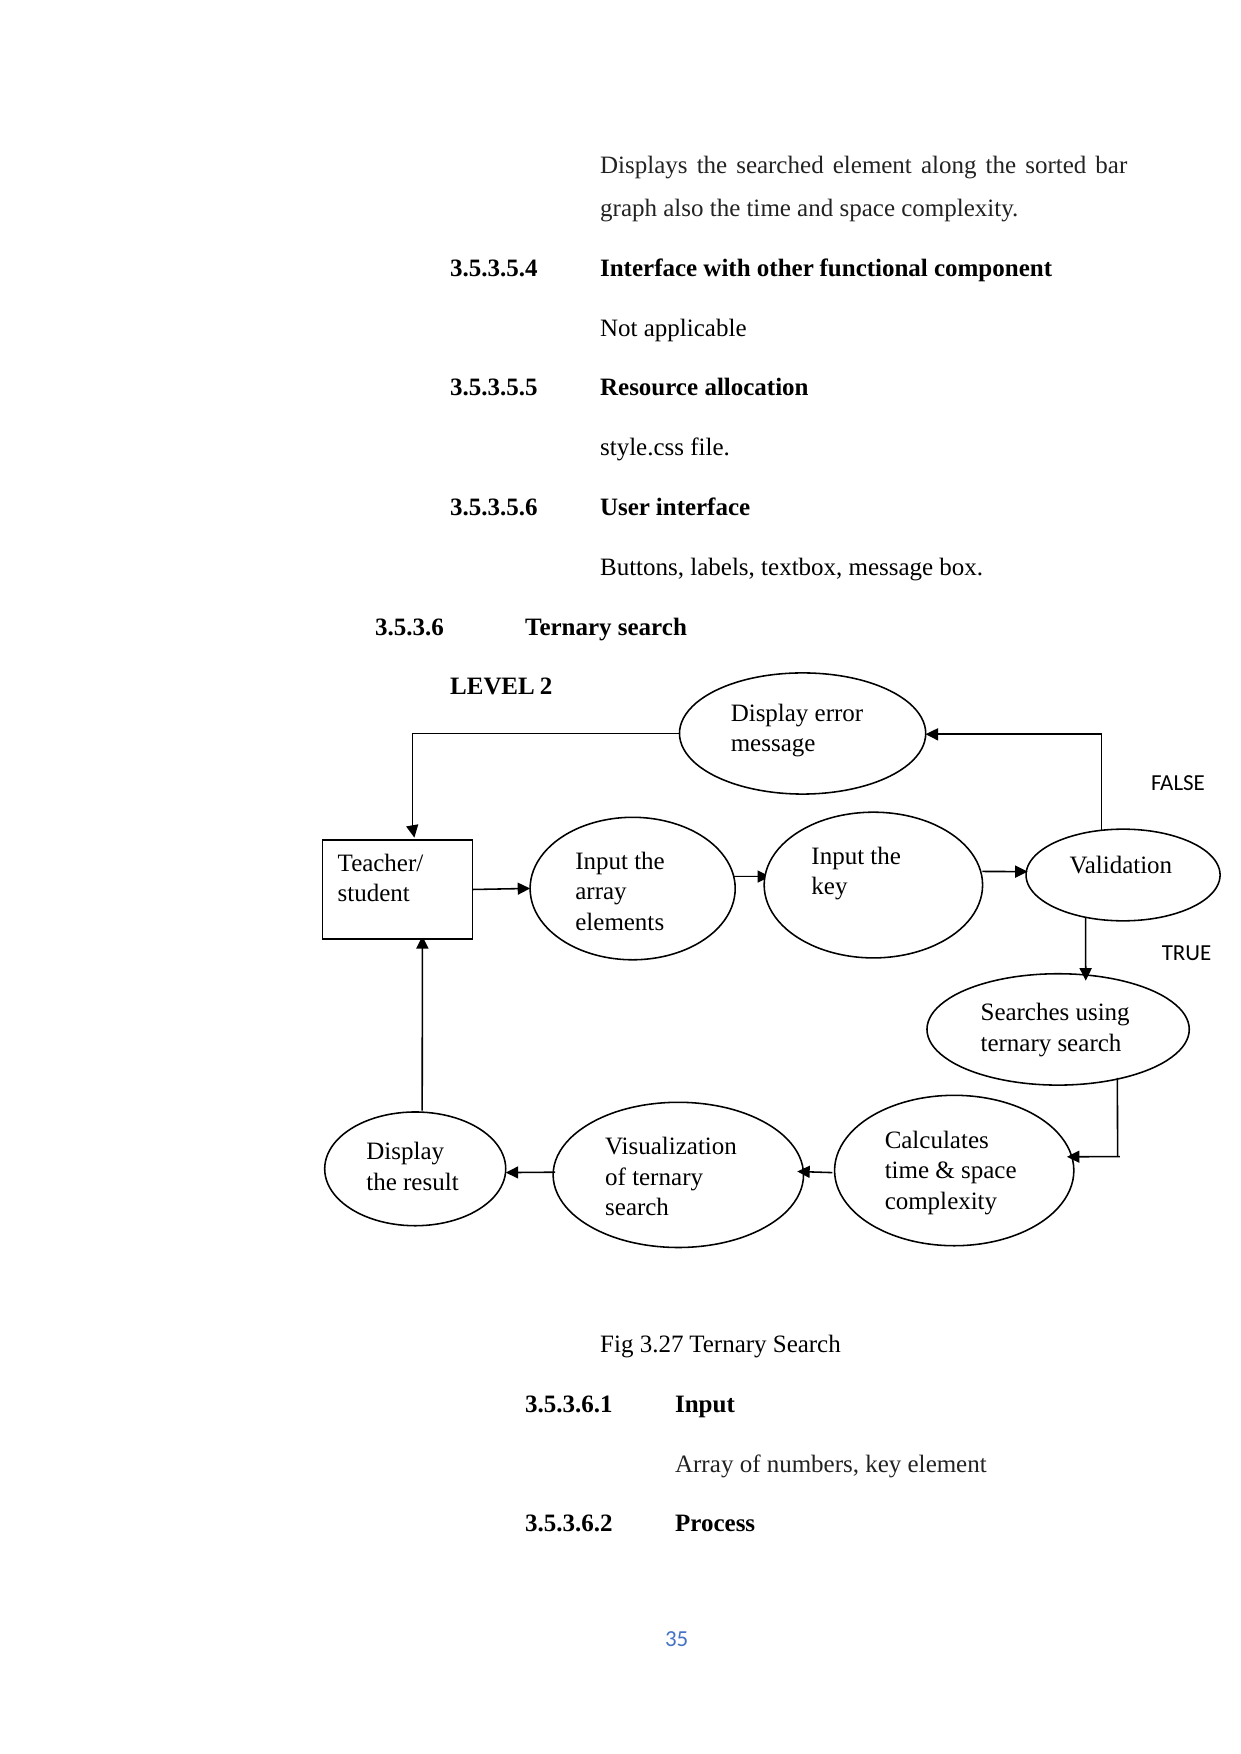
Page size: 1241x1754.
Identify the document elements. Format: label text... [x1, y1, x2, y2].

text 3.5.3.6.1 Input [225, 1389, 1128, 1418]
text Fig 3.27 Ternary Search [525, 1329, 1128, 1358]
text Not applicable [422, 313, 1128, 341]
text Buttons, labels, textbox, message box. [225, 552, 1128, 581]
text 3.5.3.5.4 Interface with other functional component [225, 253, 1128, 282]
text 3.5.3.6.2 Process [225, 1508, 1128, 1537]
text 3.5.3.5.5 Resource allocation [225, 372, 1128, 401]
text LEVEL 2 [225, 671, 1128, 700]
text 3.5.3.5.6 User interface [225, 492, 1128, 521]
text Array of numbers, key element [225, 1449, 1128, 1477]
text 3.5.3.6 Ternary search [300, 612, 1128, 640]
text style.css file. [225, 432, 1128, 461]
list Displays the searched element along the sorted bar graph also the time and space complexity. [600, 150, 1128, 222]
